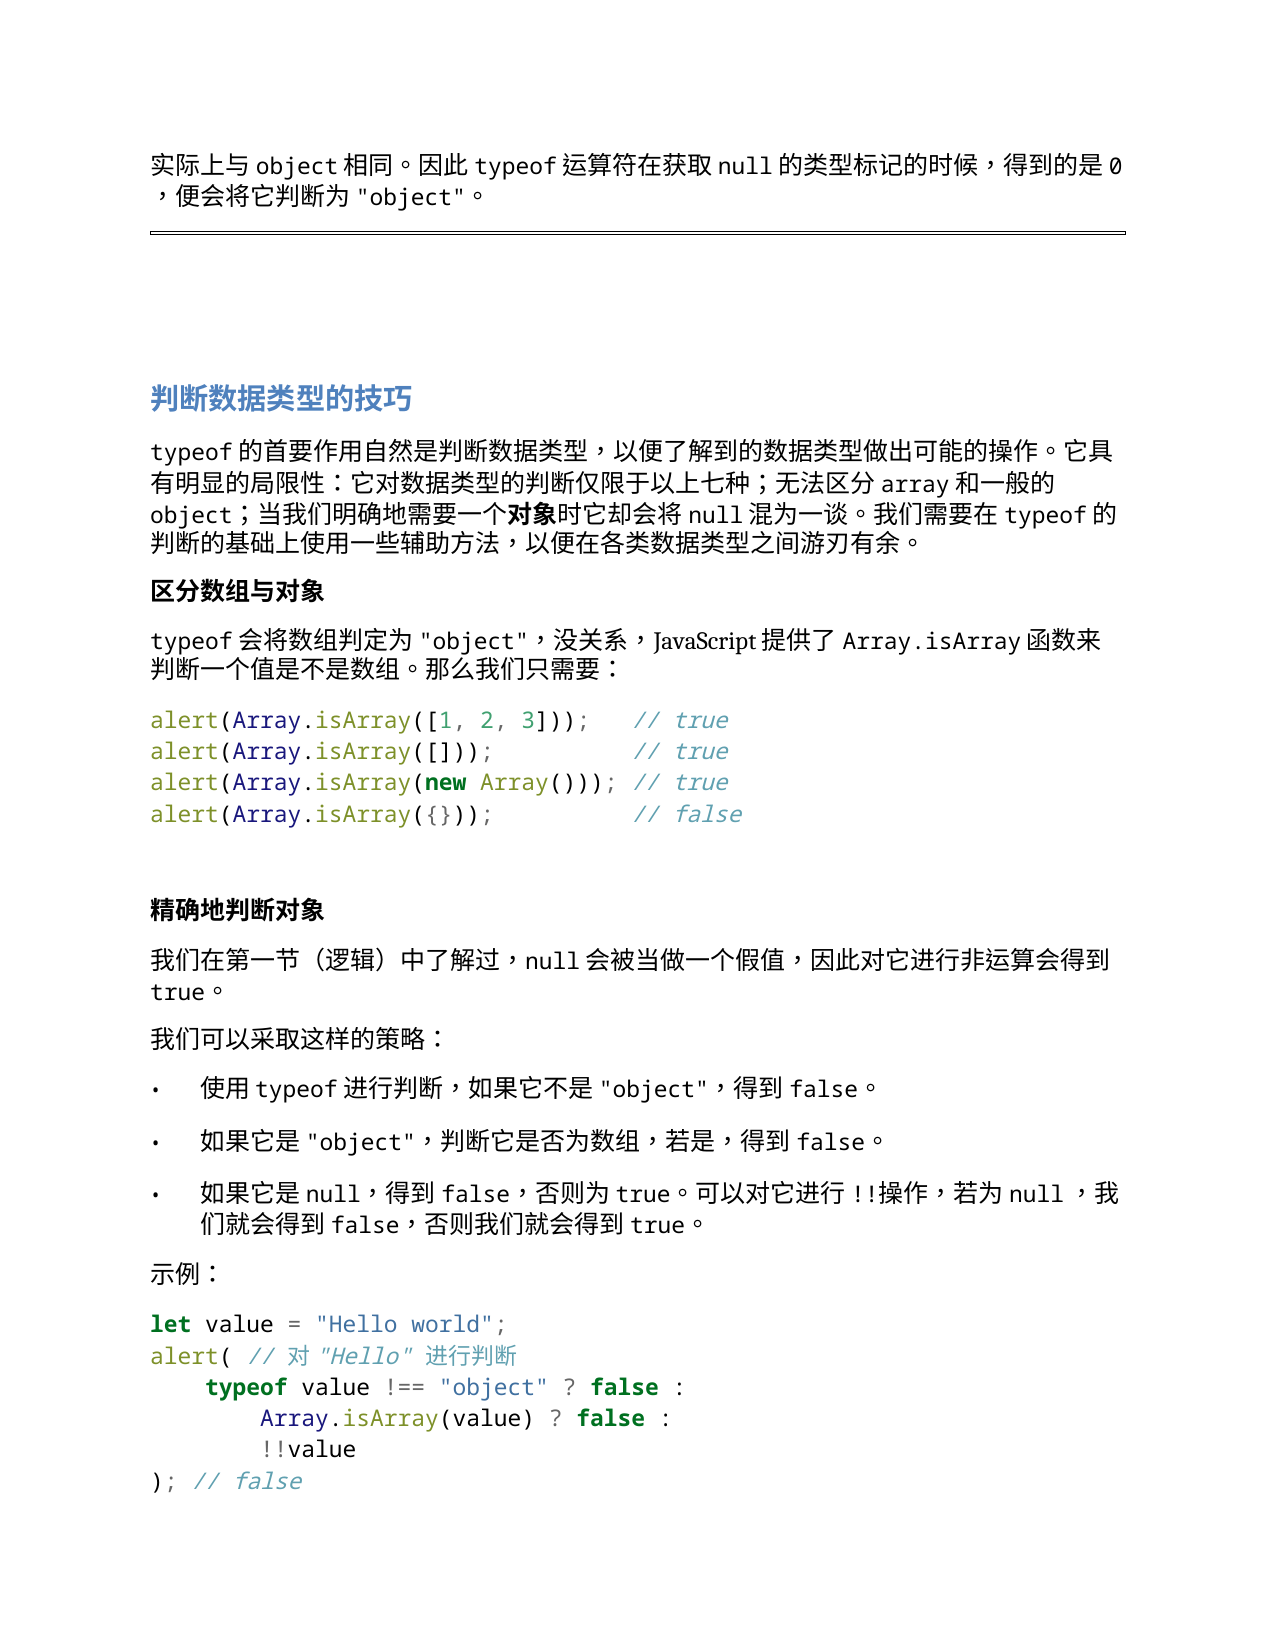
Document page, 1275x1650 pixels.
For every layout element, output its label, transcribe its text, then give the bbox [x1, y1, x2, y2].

subtitle 判断数据类型的技巧 [150, 378, 1125, 418]
text 区分数组与对象 [150, 578, 1125, 606]
text 我们可以采取这样的策略： [150, 1026, 1125, 1055]
text typeof 会将数组判定为 "object"，没关系，JavaScript 提供了 Array.isArray 函数来判断一个值是不是数组。那么我们只需要： [150, 625, 1125, 685]
list 使用typeof 进行判断，如果它不是 "object"，得到 false。 [150, 1073, 1125, 1105]
text alert(Array.isArray([1, 2, 3])); // true alert(Array.isArray([])); // true alert(Array.isArray(new Array())); // true alert(Array.isArray({})); // false [150, 704, 1125, 829]
text 精确地判断对象 [150, 897, 1125, 926]
text typeof 的首要作用自然是判断数据类型，以便了解到的数据类型做出可能的操作。它具有明显的局限性：它对数据类型的判断仅限于以上七种；无法区分 array 和一般的 object；当我们明确地需要一个对象时它却会将 null 混为一谈。我们需要在 typeof 的判断的基础上使用一些辅助方法，以便在各类数据类型之间游刃有余。 [150, 436, 1125, 559]
list 如果它是 "object"，判断它是否为数组，若是，得到 false。 [150, 1126, 1125, 1157]
text 我们在第一节（逻辑）中了解过，null 会被当做一个假值，因此对它进行非运算会得到 true。 [150, 945, 1125, 1007]
list 如果它是 null，得到 false，否则为 true。可以对它进行 !!操作，若为 null ，我们就会得到 false，否则我们就会得到 true。 [150, 1178, 1125, 1240]
text 示例： [150, 1261, 1125, 1290]
